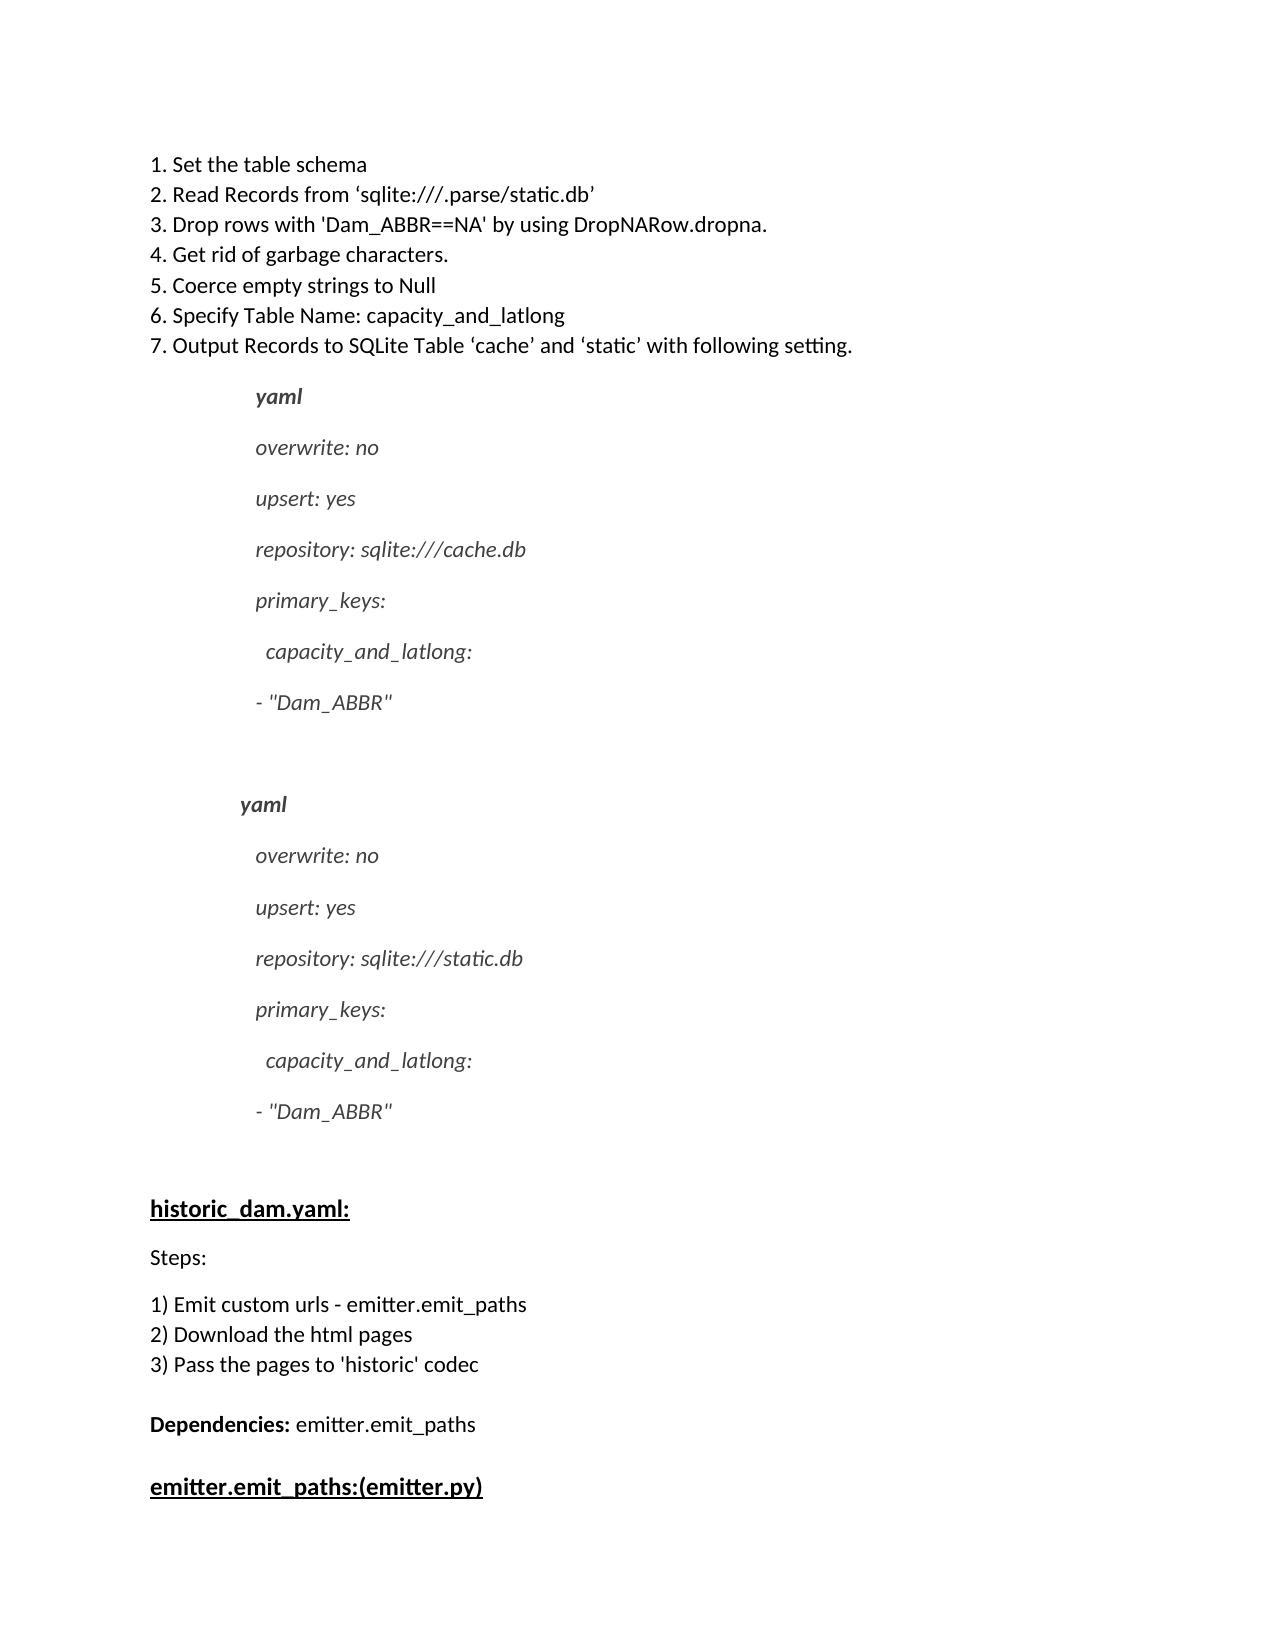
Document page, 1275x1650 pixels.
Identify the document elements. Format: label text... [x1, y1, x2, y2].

text - "Dam_ABBR" [240, 688, 1035, 717]
text - "Dam_ABBR" [240, 1097, 1035, 1125]
text upsert: yes [240, 893, 1035, 921]
text repository: sqlite:///static.db [240, 944, 1035, 972]
text yaml [240, 791, 1035, 819]
text historic_dam.yaml: [150, 1193, 1125, 1224]
text overwrite: no [240, 433, 1035, 461]
text Dependencies: emitter.emit_paths [150, 1411, 1125, 1439]
text capacity_and_latlong: [240, 1046, 1035, 1074]
text Steps: [150, 1243, 1125, 1271]
text emitter.emit_paths:(emitter.py) [150, 1471, 1125, 1502]
text 2) Download the html pages [150, 1320, 1125, 1348]
text yaml [240, 382, 1035, 410]
text 1) Emit custom urls - emitter.emit_paths [150, 1290, 1125, 1318]
text capacity_and_latlong: [240, 637, 1035, 666]
text 1. Set the table schema 2. Read Records from ‘sqlite:///.parse/static.db’ 3. Drop rows with 'Dam_ABBR==NA' by using DropNARow.dropna. 4. Get rid of garbage characters. 5. Coerce empty strings to Null 6. Specify Table Name: capacity_and_latlong 7. Output Records to SQLite Table ‘cache’ and ‘static’ with following setting. [150, 150, 1125, 359]
text upsert: yes [240, 484, 1035, 512]
text repository: sqlite:///cache.db [240, 535, 1035, 563]
text primary_keys: [240, 586, 1035, 614]
text primary_keys: [240, 995, 1035, 1023]
text 3) Pass the pages to 'historic' codec [150, 1350, 1125, 1378]
text overwrite: no [240, 842, 1035, 870]
